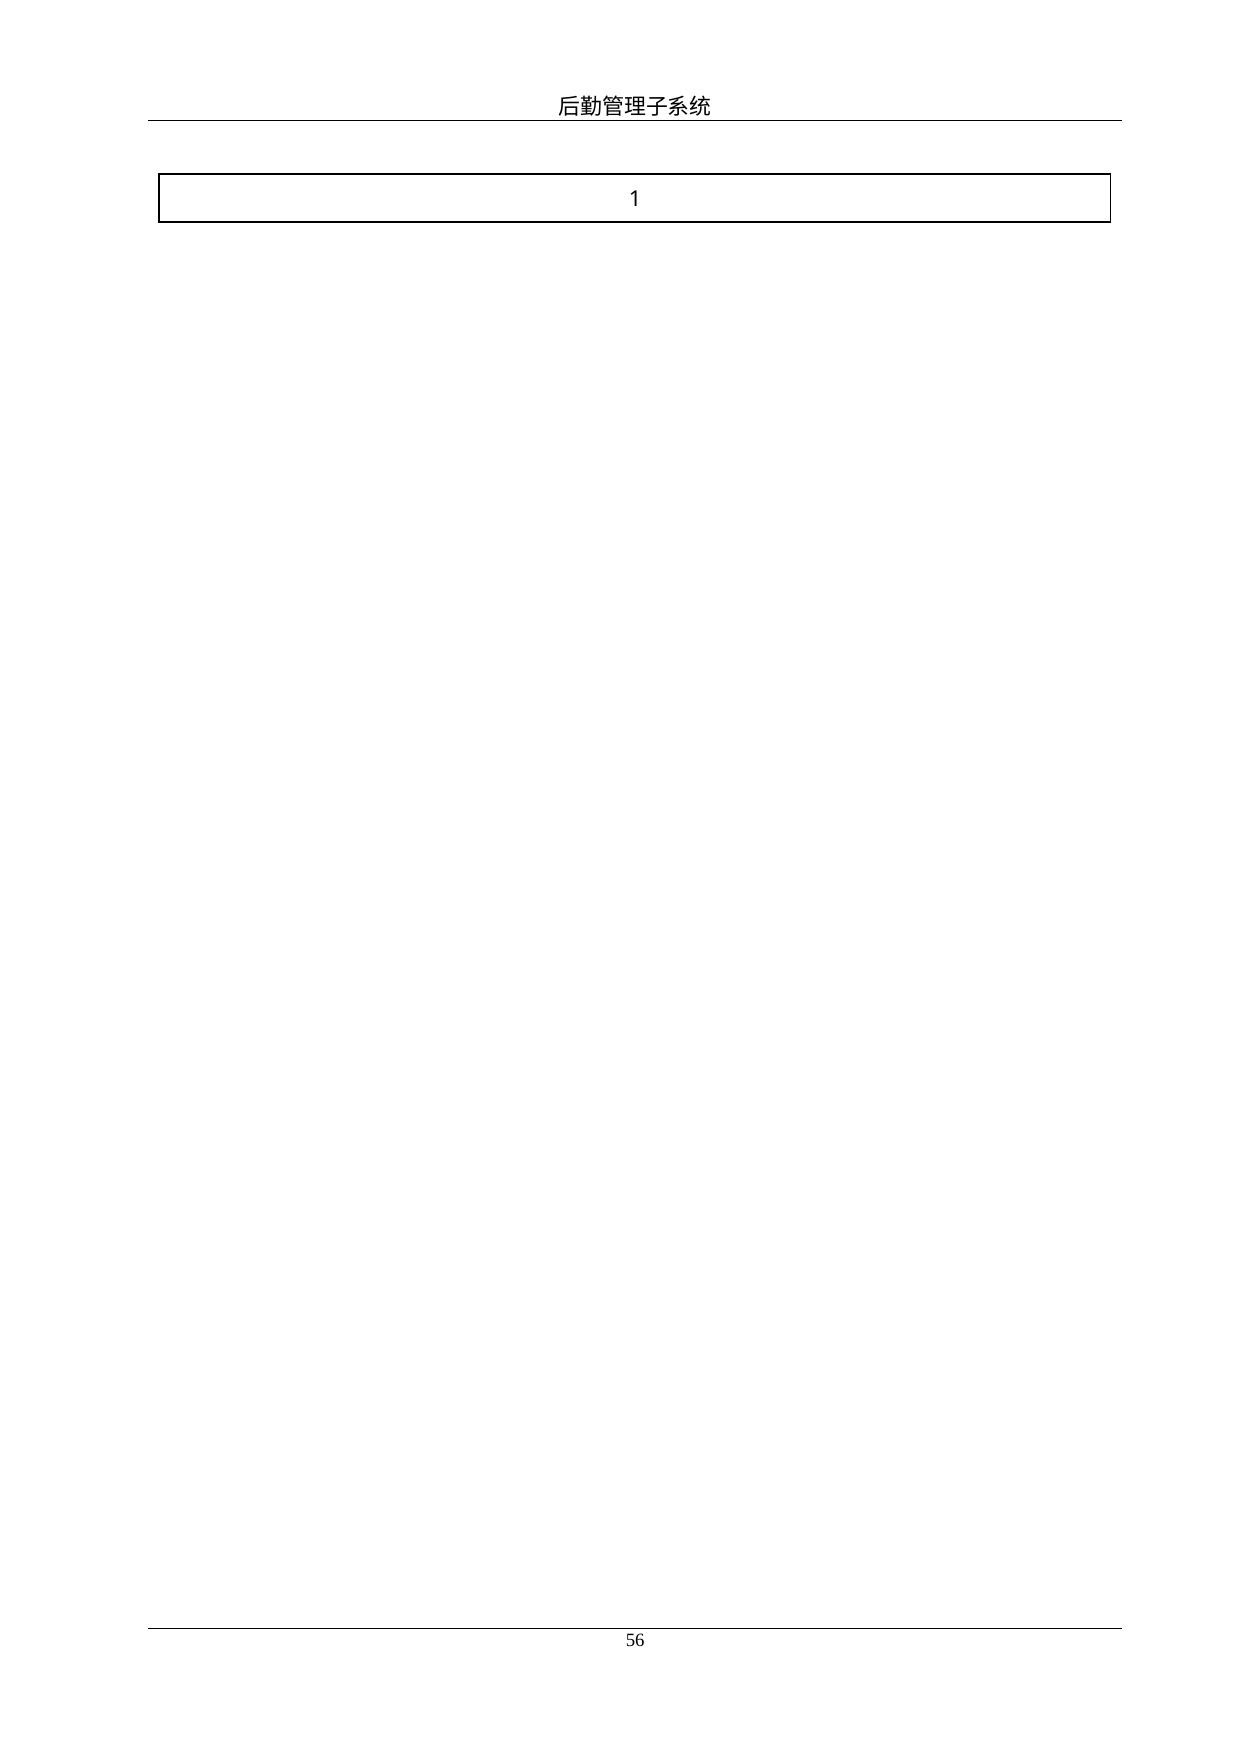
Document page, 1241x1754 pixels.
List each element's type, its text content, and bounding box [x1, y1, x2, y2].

table_cell 1 [160, 175, 1110, 221]
